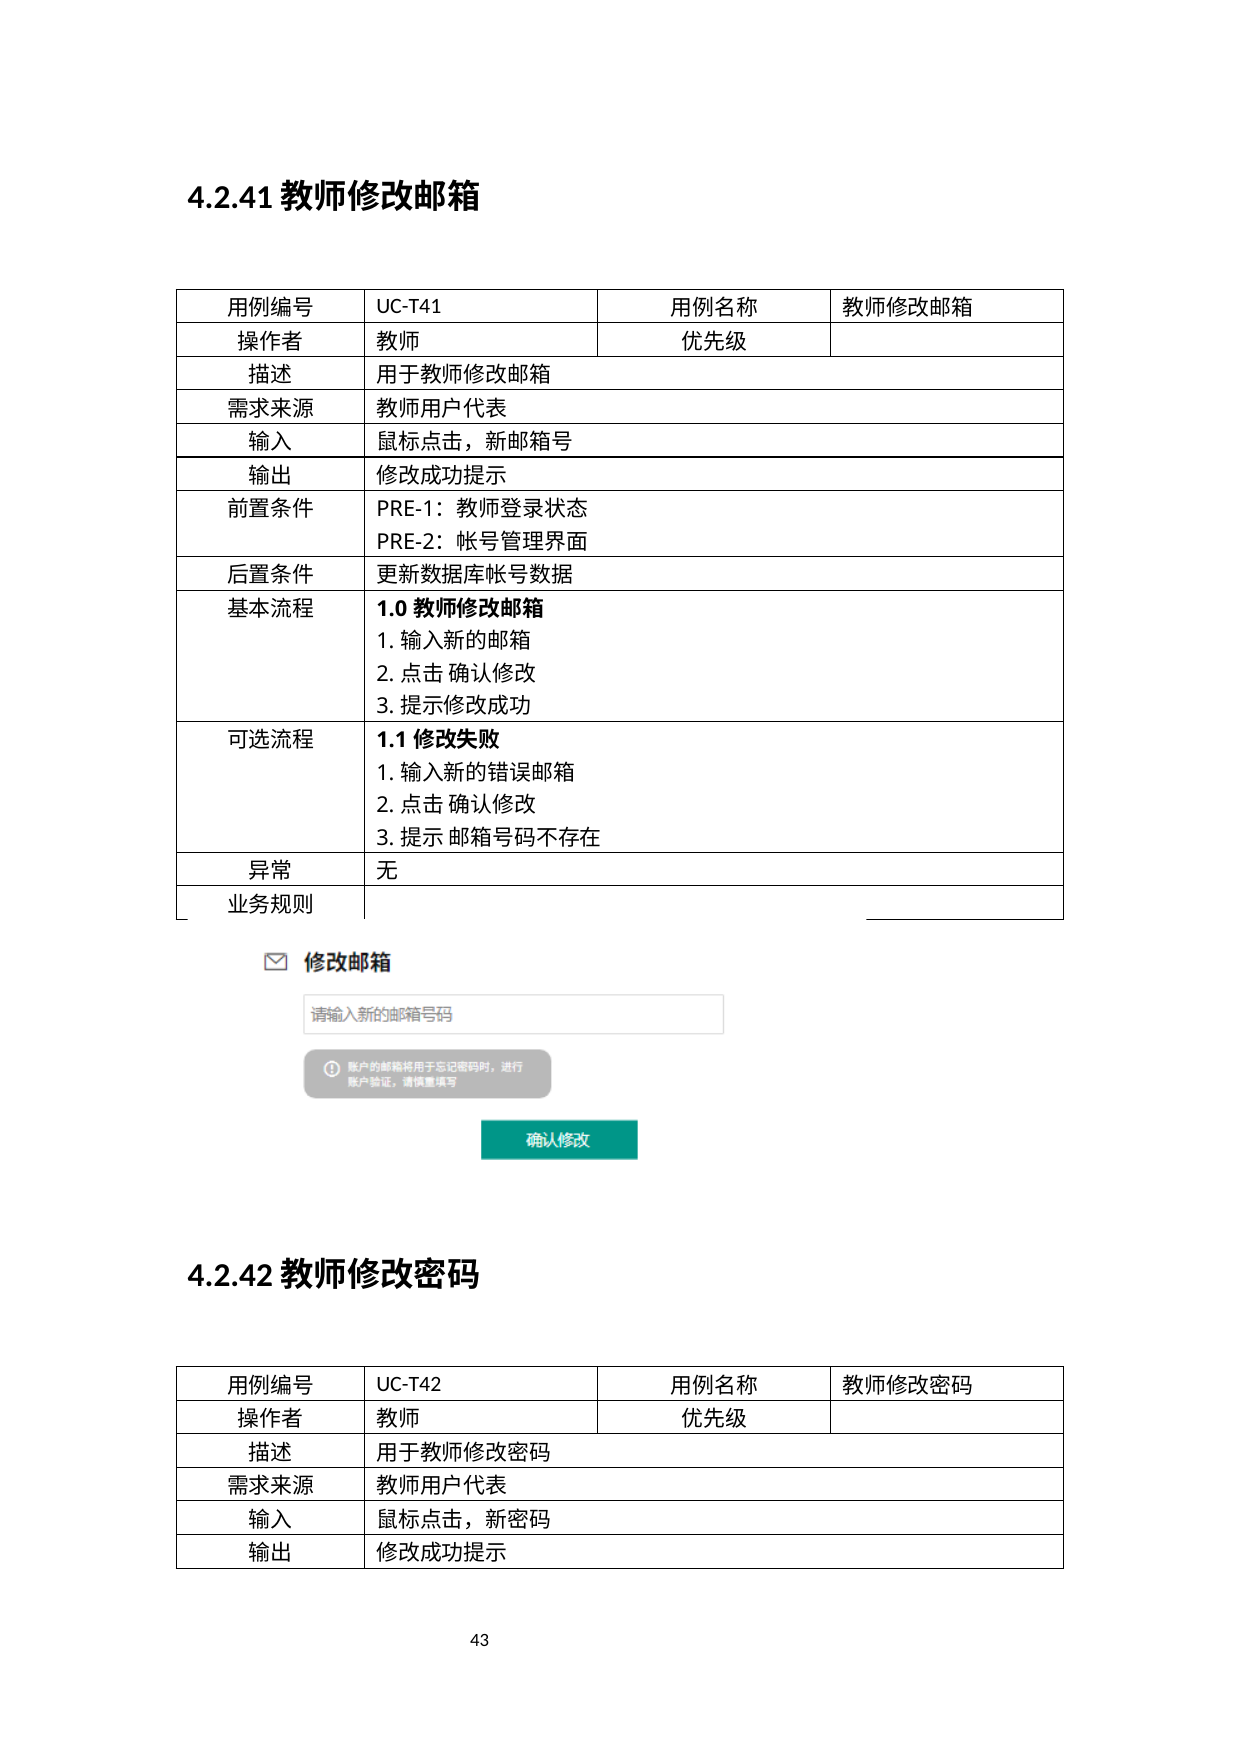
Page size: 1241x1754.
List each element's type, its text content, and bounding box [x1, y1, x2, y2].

table_cell 可选流程 [177, 722, 364, 852]
table_cell 用于教师修改邮箱 [365, 357, 1063, 389]
subtitle 教师修改邮箱 [187, 162, 1053, 227]
table_cell PRE-1：教师登录状态 PRE-2：帐号管理界面 [365, 491, 1063, 556]
table_cell 描述 [177, 357, 364, 389]
table_cell 修改成功提示 [365, 1535, 1063, 1567]
table_cell 教师用户代表 [365, 390, 1063, 423]
table_cell 修改成功提示 [365, 458, 1063, 490]
table_cell [831, 1401, 1063, 1433]
table_cell 输入 [177, 424, 364, 456]
table_cell 1.0 教师修改邮箱 1. 输入新的邮箱 2. 点击 确认修改 3. 提示修改成功 [365, 591, 1063, 721]
table_cell 鼠标点击，新密码 [365, 1501, 1063, 1534]
table_cell 前置条件 [177, 491, 364, 556]
table_cell 教师 [365, 323, 597, 356]
table_cell [831, 323, 1063, 356]
table_cell 操作者 [177, 323, 364, 356]
table_cell 无 [365, 853, 1063, 885]
table_header 教师修改邮箱 [831, 290, 1063, 322]
table_cell 后置条件 [177, 557, 364, 589]
table_cell 优先级 [598, 323, 830, 356]
table_cell 需求来源 [177, 390, 364, 423]
table_header 用例名称 [598, 1367, 830, 1400]
table_cell 异常 [177, 853, 364, 885]
table_cell 教师 [365, 1401, 597, 1433]
table_cell 输出 [177, 458, 364, 490]
picture [187, 919, 867, 1160]
table_cell 基本流程 [177, 591, 364, 721]
table_header UC-T41 [365, 290, 597, 322]
table_header 用例编号 [177, 1367, 364, 1400]
table_header 用例名称 [598, 290, 830, 322]
table_cell 鼠标点击，新邮箱号 [365, 424, 1063, 456]
table_header 教师修改密码 [831, 1367, 1063, 1400]
table_cell [365, 886, 1063, 919]
subtitle 教师修改密码 [187, 1239, 1053, 1304]
table_cell 输入 [177, 1501, 364, 1534]
table_header 用例编号 [177, 290, 364, 322]
table_cell 优先级 [598, 1401, 830, 1433]
table_cell 描述 [177, 1434, 364, 1467]
table_header UC-T42 [365, 1367, 597, 1400]
table_cell 业务规则 [177, 886, 364, 919]
table_cell 更新数据库帐号数据 [365, 557, 1063, 589]
table_cell 修改失败 输入新的错误邮箱 点击 确认修改 提示 邮箱号码不存在 [365, 722, 1063, 852]
table_cell 操作者 [177, 1401, 364, 1433]
table_cell 需求来源 [177, 1468, 364, 1500]
table_cell 教师用户代表 [365, 1468, 1063, 1500]
table_cell 用于教师修改密码 [365, 1434, 1063, 1467]
table_cell 输出 [177, 1535, 364, 1567]
